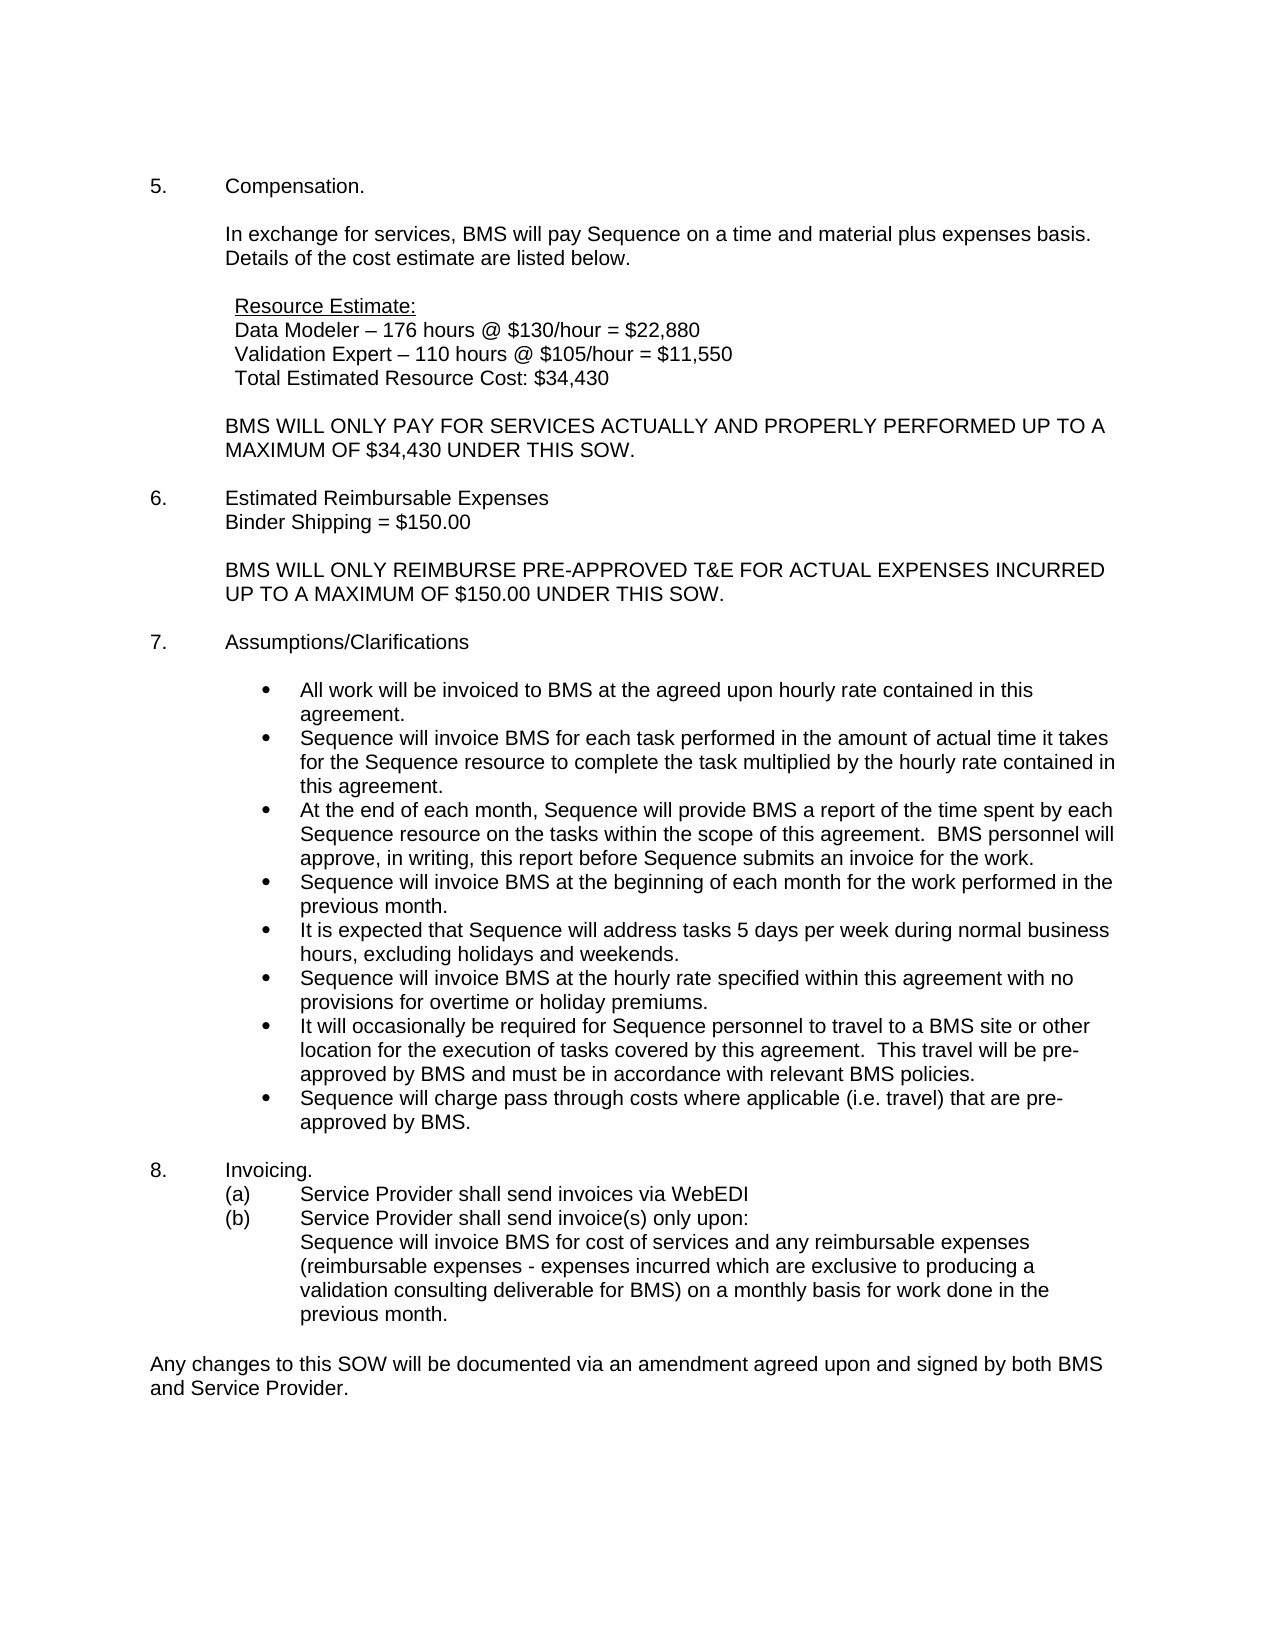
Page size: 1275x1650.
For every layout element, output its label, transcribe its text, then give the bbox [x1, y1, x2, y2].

list At the end of each month, Sequence will provide BMS a report of the time spent by each Sequence resource on the tasks within the scope of this agreement. BMS personnel will approve, in writing, this report before Sequence submits an invoice for the work. [262, 798, 1125, 870]
list Sequence will invoice BMS for each task performed in the amount of actual time it takes for the Sequence resource to complete the task multiplied by the hourly rate contained in this agreement. [262, 726, 1125, 798]
text 5. Compensation. [150, 174, 1125, 198]
text BMS WILL ONLY REIMBURSE PRE-APPROVED T&E FOR ACTUAL EXPENSES INCURRED UP TO A MAXIMUM OF $150.00 UNDER THIS SOW. [225, 558, 1125, 606]
text 6. Estimated Reimbursable Expenses [150, 486, 1125, 510]
text BMS WILL ONLY PAY FOR SERVICES ACTUALLY AND PROPERLY PERFORMED UP TO A MAXIMUM OF $34,430 UNDER THIS SOW. [225, 414, 1125, 462]
text In exchange for services, BMS will pay Sequence on a time and material plus expenses basis. Details of the cost estimate are listed below. [225, 222, 1125, 270]
text Any changes to this SOW will be documented via an amendment agreed upon and signed by both BMS and Service Provider. [150, 1352, 1125, 1400]
list Sequence will invoice BMS at the hourly rate specified within this agreement with no provisions for overtime or holiday premiums. [262, 966, 1125, 1014]
text Binder Shipping = $150.00 [225, 510, 1125, 534]
text 7. Assumptions/Clarifications [150, 630, 1125, 654]
text Validation Expert – 110 hours @ $105/hour = $11,550 [234, 342, 1125, 366]
list It is expected that Sequence will address tasks 5 days per week during normal business hours, excluding holidays and weekends. [262, 918, 1125, 966]
text (a) Service Provider shall send invoices via WebEDI [225, 1182, 1125, 1206]
text (b) Service Provider shall send invoice(s) only upon: [150, 1206, 1125, 1229]
text Sequence will invoice BMS for cost of services and any reimbursable expenses (reimbursable expenses - expenses incurred which are exclusive to producing a validation consulting deliverable for BMS) on a monthly basis for work done in the previous month. [300, 1229, 1125, 1325]
text Data Modeler – 176 hours @ $130/hour = $22,880 [234, 318, 1125, 342]
text Total Estimated Resource Cost: $34,430 [234, 366, 1125, 390]
text Resource Estimate: [150, 294, 1125, 318]
list All work will be invoiced to BMS at the agreed upon hourly rate contained in this agreement. [262, 678, 1125, 726]
list Sequence will invoice BMS at the beginning of each month for the work performed in the previous month. [262, 870, 1125, 918]
text 8. Invoicing. [150, 1158, 1125, 1182]
list It will occasionally be required for Sequence personnel to travel to a BMS site or other location for the execution of tasks covered by this agreement. This travel will be pre-approved by BMS and must be in accordance with relevant BMS policies. [262, 1014, 1125, 1086]
list Sequence will charge pass through costs where applicable (i.e. travel) that are pre-approved by BMS. [262, 1086, 1125, 1134]
